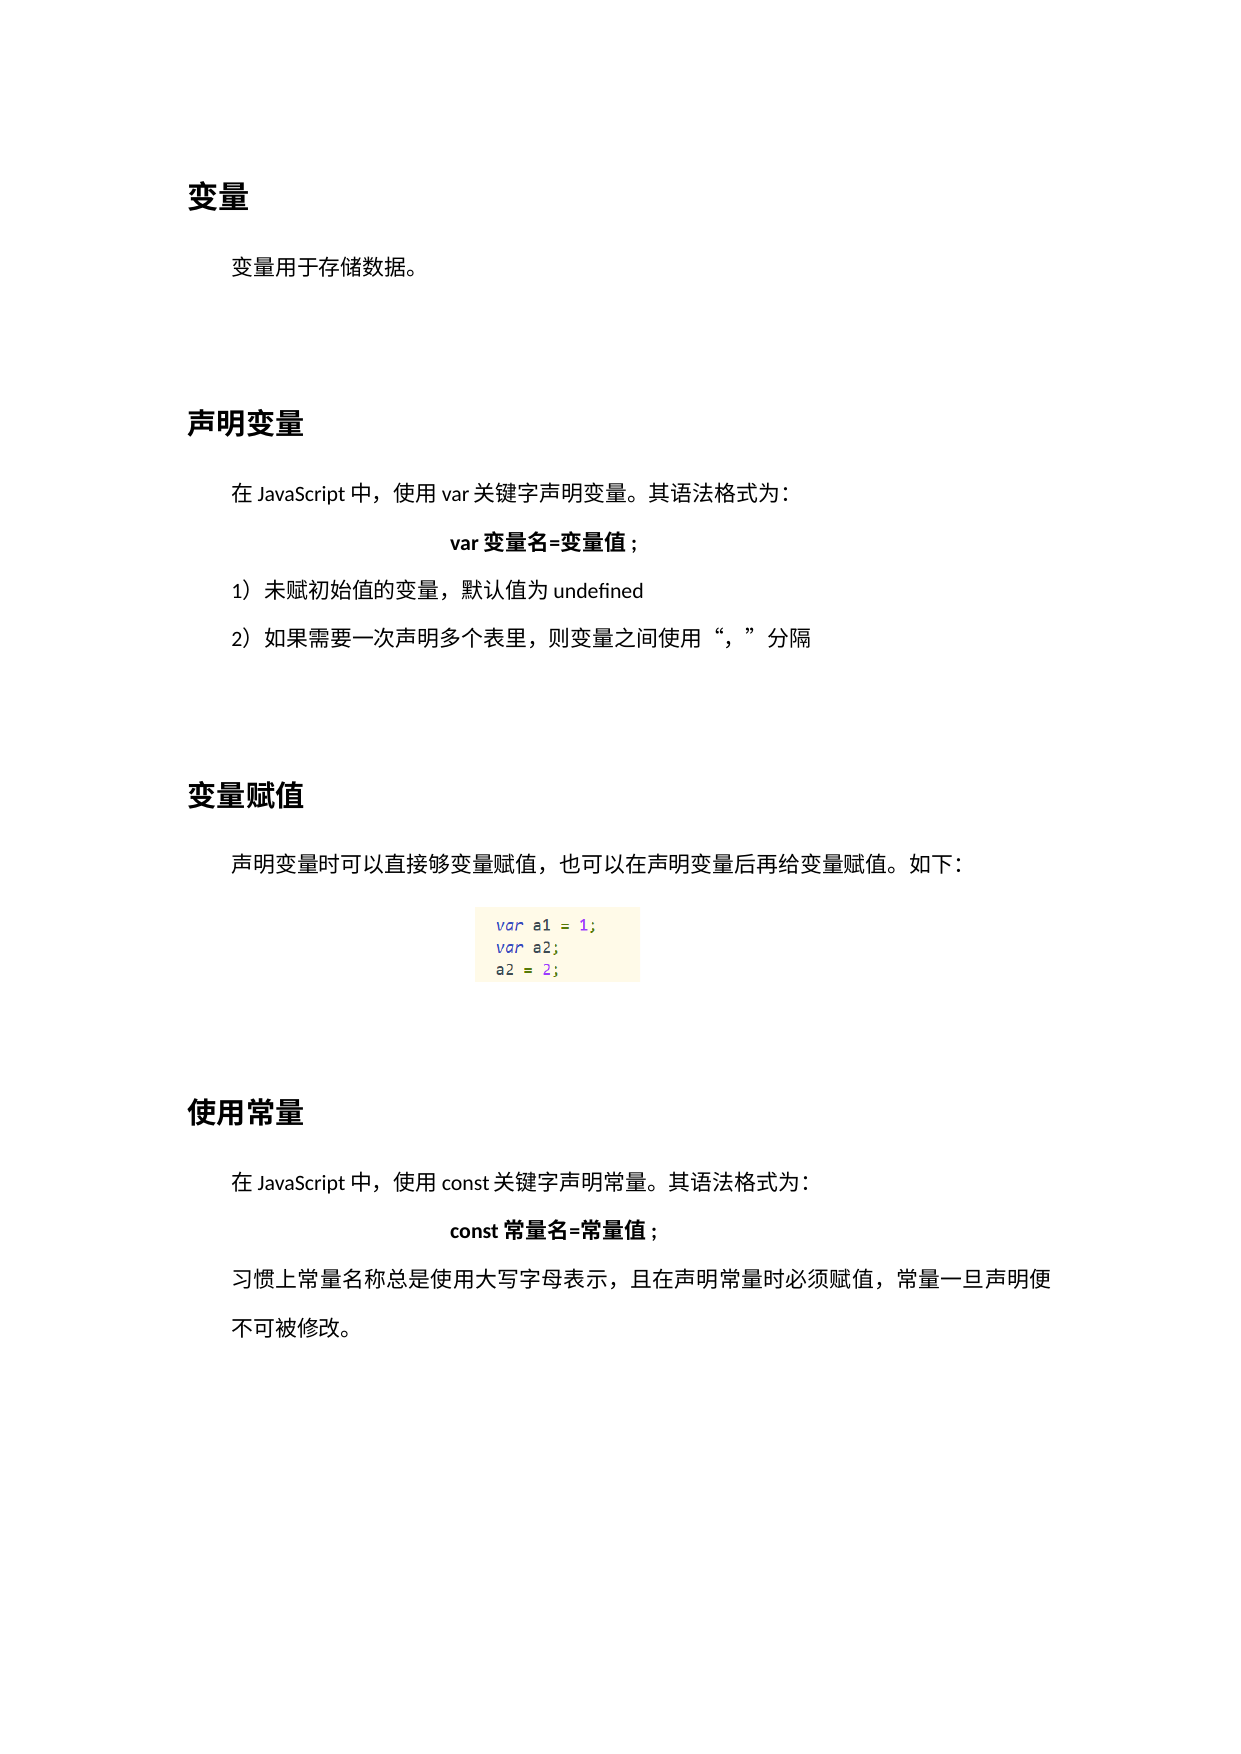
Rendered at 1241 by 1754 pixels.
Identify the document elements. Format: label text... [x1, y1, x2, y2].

text 2）如果需要一次声明多个表里，则变量之间使用“，”分隔 [187, 621, 1053, 653]
text 在JavaScript中，使用const关键字声明常量。其语法格式为： [187, 1165, 1053, 1197]
text 声明变量时可以直接够变量赋值，也可以在声明变量后再给变量赋值。如下： [187, 847, 1053, 879]
text const 常量名=常量值 ; [406, 1213, 1053, 1246]
text var 变量名=变量值 ; [406, 524, 1053, 557]
subtitle 变量赋值 [187, 761, 1053, 826]
subtitle 变量 [187, 162, 1053, 227]
subtitle 使用常量 [187, 1078, 1053, 1143]
text 1）未赋初始值的变量，默认值为undefined [187, 572, 1053, 605]
picture [475, 907, 641, 982]
text 在JavaScript中，使用var关键字声明变量。其语法格式为： [187, 476, 1053, 508]
text 习惯上常量名称总是使用大写字母表示，且在声明常量时必须赋值，常量一旦声明便不可被修改。 [231, 1261, 1053, 1343]
subtitle 声明变量 [187, 389, 1053, 454]
text 变量用于存储数据。 [187, 249, 1053, 282]
